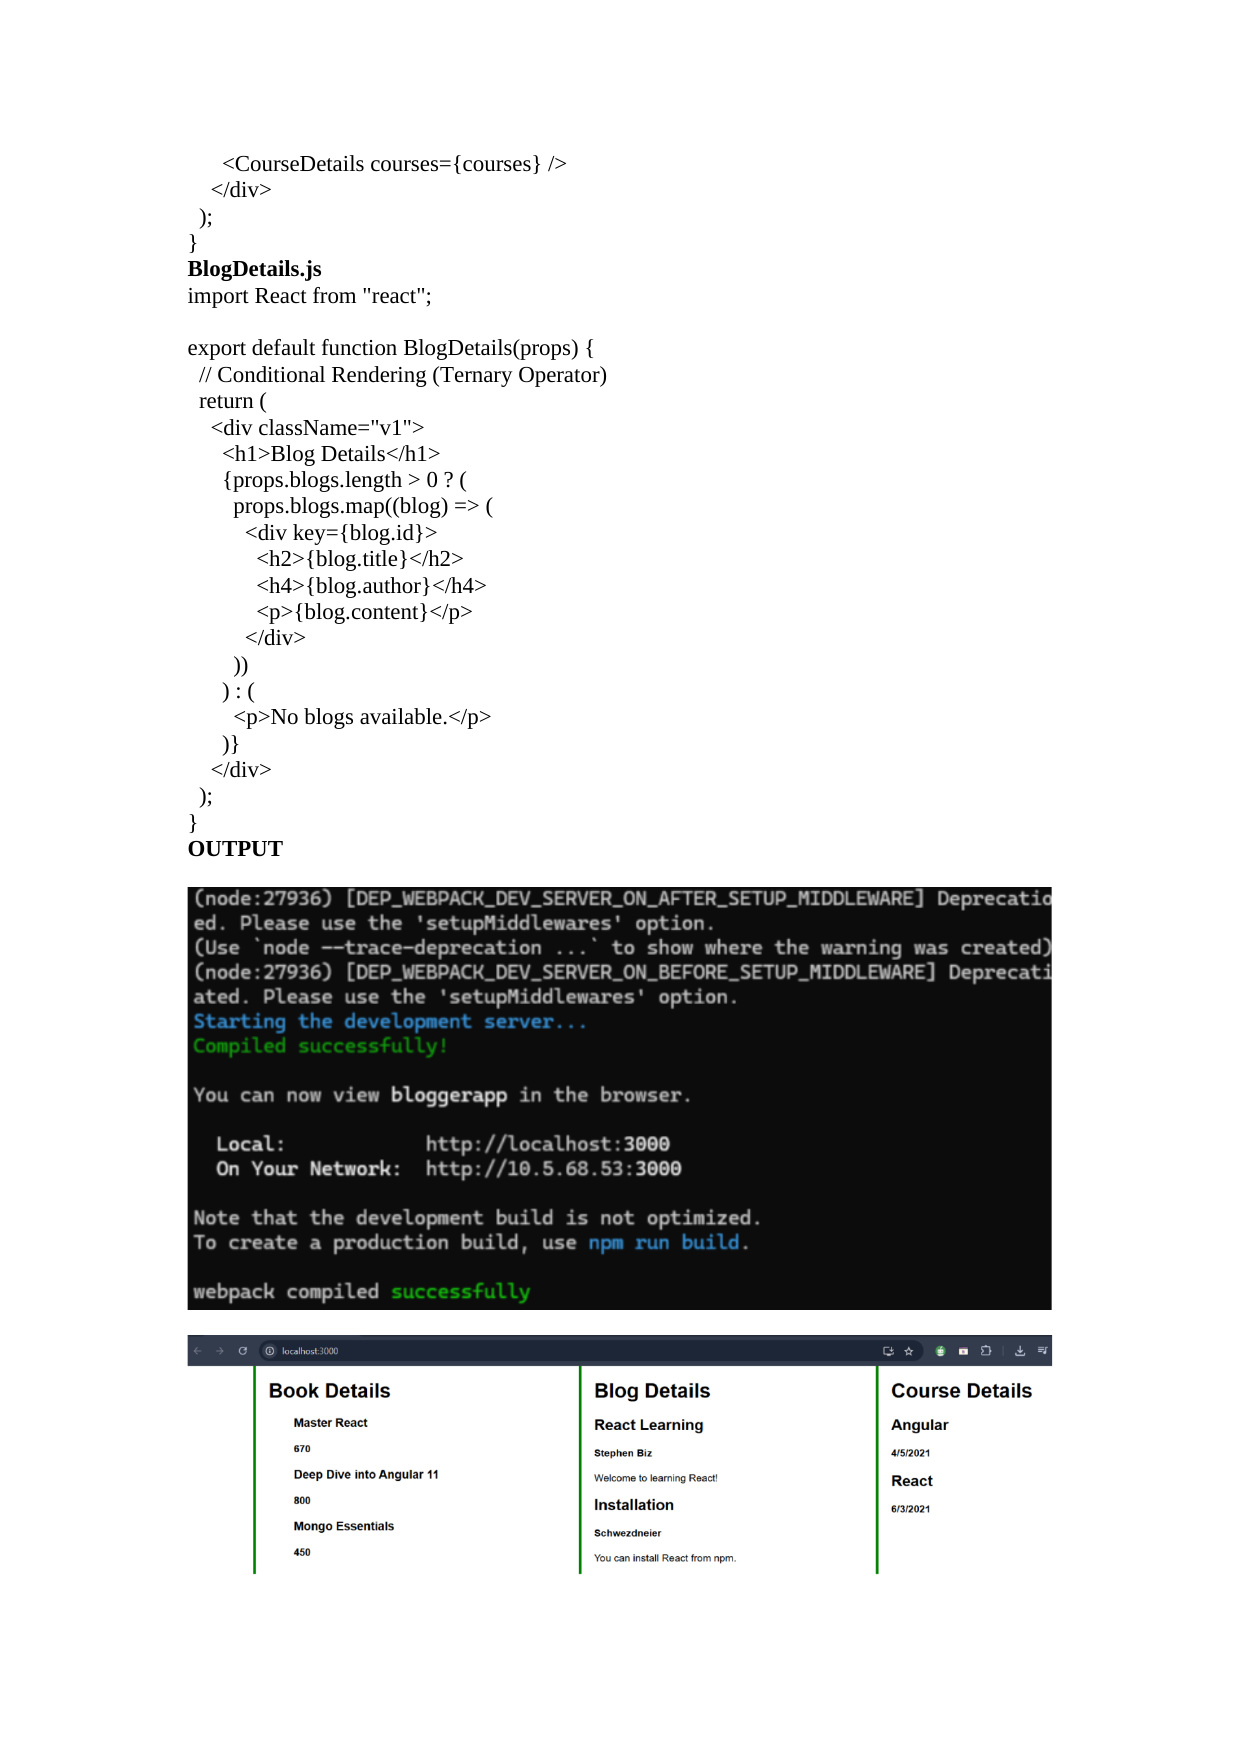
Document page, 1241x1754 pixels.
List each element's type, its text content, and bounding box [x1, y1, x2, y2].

text // Conditional Rendering (Ternary Operator) [187, 361, 1053, 387]
text } [187, 229, 1053, 255]
text OUTPUT [187, 835, 1053, 862]
text return ( [187, 387, 1053, 413]
text ); [187, 203, 1053, 229]
text <h1>Blog Details</h1> [187, 440, 1053, 466]
text <CourseDetails courses={courses} /> [187, 150, 1053, 176]
text <p>No blogs available.</p> [187, 703, 1053, 730]
text )) [187, 651, 1053, 677]
text )} [187, 730, 1053, 756]
text } [187, 809, 1053, 835]
text BlogDetails.js [187, 255, 1053, 282]
text ) : ( [187, 677, 1053, 703]
text <div key={blog.id}> [187, 519, 1053, 545]
text {props.blogs.length > 0 ? ( [187, 466, 1053, 493]
text <div className="v1"> [187, 413, 1053, 440]
picture [187, 887, 1052, 1310]
text <p>{blog.content}</p> [187, 598, 1053, 624]
text <h4>{blog.author}</h4> [187, 572, 1053, 598]
text </div> [187, 176, 1053, 203]
text ); [187, 782, 1053, 809]
text export default function BlogDetails(props) { [187, 334, 1053, 361]
text import React from "react"; [187, 282, 1053, 308]
text props.blogs.map((blog) => ( [187, 493, 1053, 519]
text </div> [187, 624, 1053, 651]
text <h2>{blog.title}</h2> [187, 545, 1053, 572]
text </div> [187, 756, 1053, 782]
picture [187, 1335, 1053, 1596]
